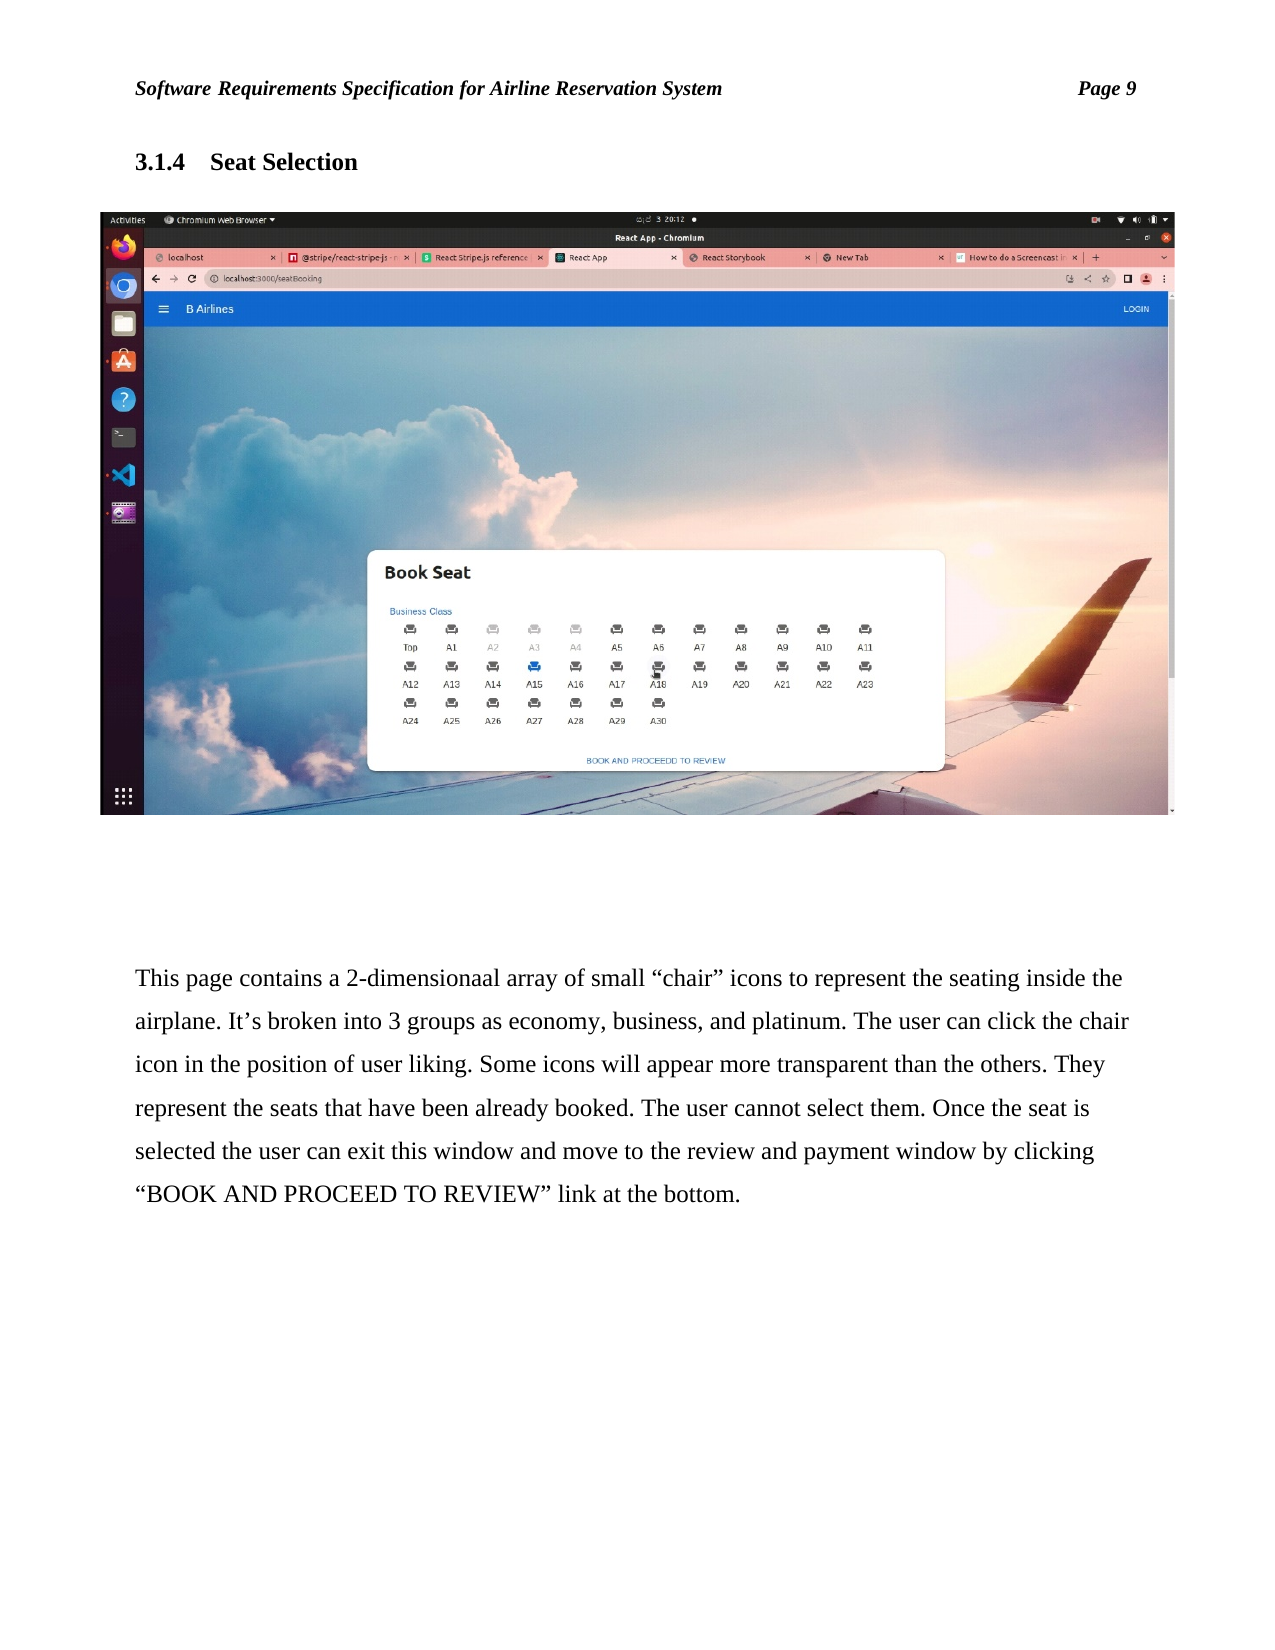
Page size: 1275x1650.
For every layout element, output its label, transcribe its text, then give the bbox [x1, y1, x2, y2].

picture [100, 212, 1175, 815]
subtitle Seat Selection [135, 150, 1140, 175]
text This page contains a 2-dimensionaal array of small “chair” icons to represent the seating inside the airplane. It’s broken into 3 groups as economy, business, and platinum. The user can click the chair icon in the position of user liking. Some icons will appear more transparent than the others. They represent the seats that have been already booked. The user cannot select them. Once the seat is selected the user can exit this window and move to the review and payment window by clicking “BOOK AND PROCEED TO REVIEW” link at the bottom. [135, 963, 1140, 1208]
